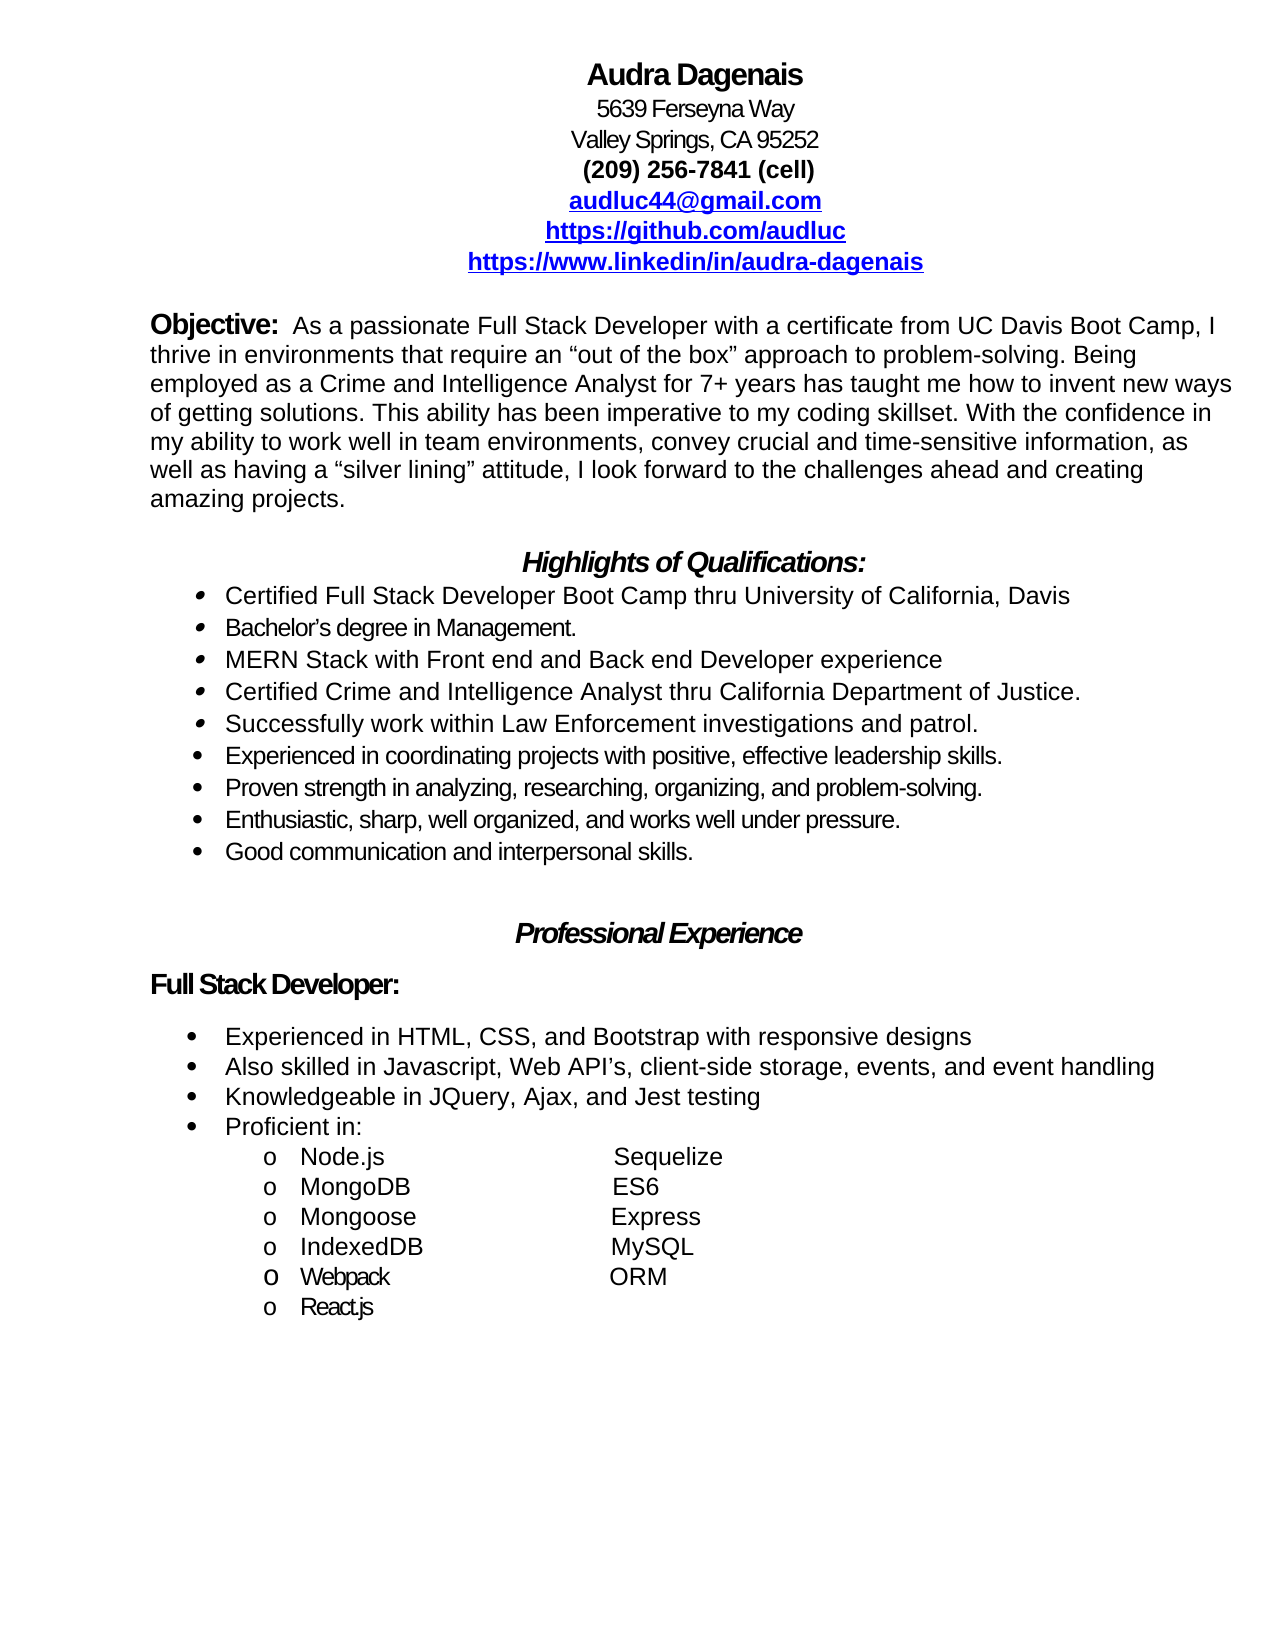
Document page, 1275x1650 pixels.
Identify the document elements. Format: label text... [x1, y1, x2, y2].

text audluc44@gmail.com [153, 185, 1237, 215]
list Certified Full Stack Developer Boot Camp thru University of California, Davis [193, 579, 1237, 611]
list Experienced in HTML, CSS, and Bootstrap with responsive designs [187, 1022, 1237, 1052]
list Successfully work within Law Enforcement investigations and patrol. [193, 707, 1237, 739]
text https://github.com/audluc [153, 215, 1237, 246]
list Good communication and interpersonal skills. [193, 835, 1237, 867]
list Also skilled in Javascript, Web API’s, client-side storage, events, and event handling [187, 1052, 1237, 1082]
text Professional Experience [151, 920, 926, 950]
text Audra Dagenais [154, 56, 1237, 92]
list Enthusiastic, sharp, well organized, and works well under pressure. [193, 803, 1237, 835]
list Webpack ORM [262, 1262, 1237, 1292]
text Objective: As a passionate Full Stack Developer with a certificate from UC Davis Boot Camp, I thrive in environments that require an “out of the box” approach to problem-solving. Being employed as a Crime and Intelligence Analyst for 7+ years has taught me how to invent new ways of getting solutions. This ability has been imperative to my coding skillset. With the confidence in my ability to work well in team environments, convey crucial and time-sensitive information, as well as having a “silver lining” attitude, I look forward to the challenges ahead and creating amazing projects. [150, 307, 1237, 513]
list MERN Stack with Front end and Back end Developer experience [193, 643, 1237, 675]
list React.js [262, 1292, 1237, 1322]
list Mongoose Express [262, 1202, 1237, 1232]
text 5639 Ferseyna Way [156, 93, 1237, 124]
list Experienced in coordinating projects with positive, effective leadership skills. [193, 739, 1237, 771]
list Knowledgeable in JQuery, Ajax, and Jest testing [187, 1082, 1237, 1112]
text Highlights of Qualifications: [156, 545, 1237, 579]
text Valley Springs, CA 95252 [154, 124, 1237, 154]
text Full Stack Developer: [150, 971, 926, 1001]
list Proficient in: [187, 1112, 1237, 1142]
text https://www.linkedin/in/audra-dagenais [153, 246, 1237, 276]
list Bachelor’s degree in Management. [193, 611, 1237, 643]
text (209) 256-7841 (cell) [153, 154, 1237, 185]
list IndexedDB MySQL [262, 1232, 1237, 1262]
list MongoDB ES6 [262, 1172, 1237, 1202]
list Certified Crime and Intelligence Analyst thru California Department of Justice. [193, 675, 1237, 707]
list Proven strength in analyzing, researching, organizing, and problem-solving. [193, 771, 1237, 803]
list Node.js Sequelize [262, 1142, 1237, 1172]
